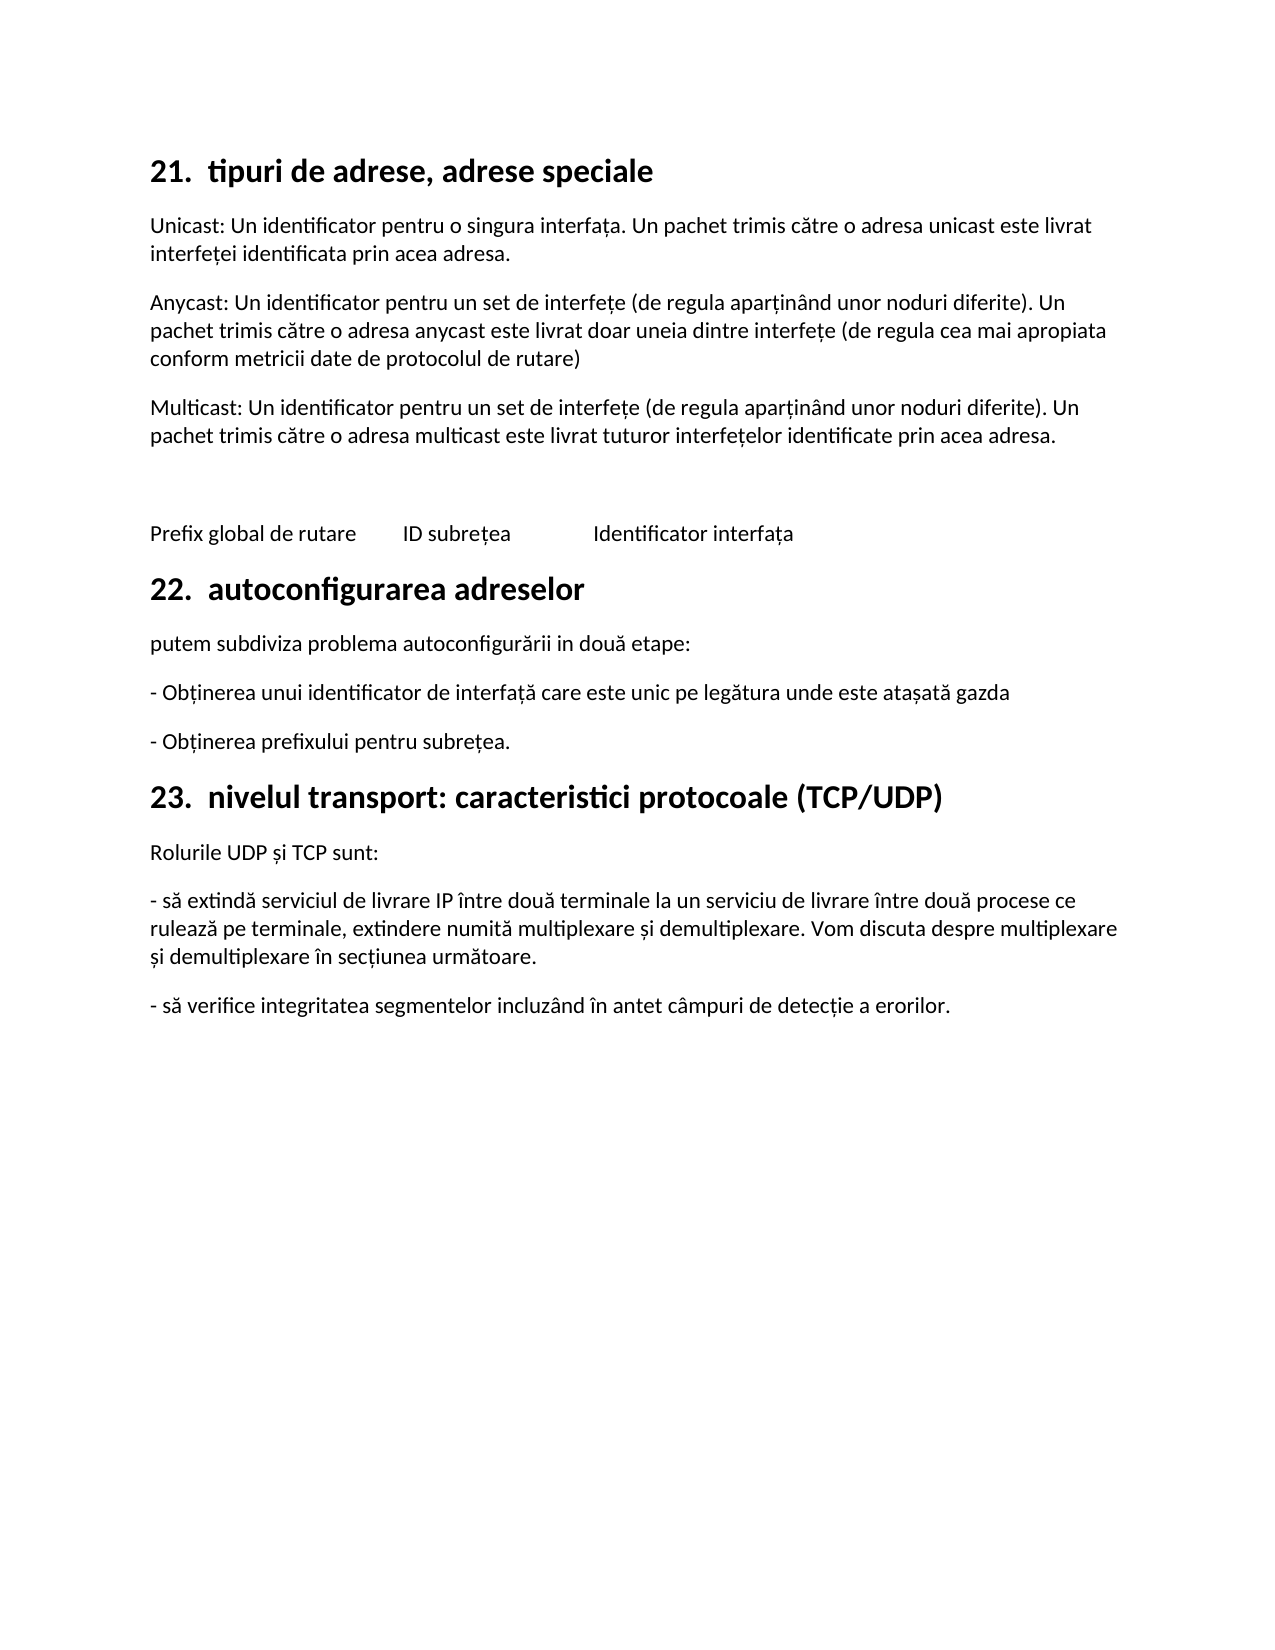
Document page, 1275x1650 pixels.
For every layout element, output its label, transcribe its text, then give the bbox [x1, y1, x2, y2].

text Prefix global de rutare ID subrețea Identificator interfaţa [150, 519, 1125, 547]
text putem subdiviza problema autoconfigurării in două etape: [150, 629, 1125, 657]
text - Obţinerea unui identificator de interfaţă care este unic pe legătura unde este ataşată gazda [150, 678, 1125, 706]
text 21. tipuri de adrese, adrese speciale [150, 150, 1125, 191]
text 22. autoconfigurarea adreselor [150, 568, 1125, 609]
text Rolurile UDP şi TCP sunt: [150, 838, 1125, 866]
text - Obţinerea prefixului pentru subreţea. [150, 727, 1125, 755]
text Unicast: Un identificator pentru o singura interfaţa. Un pachet trimis către o adresa unicast este livrat interfeţei identificata prin acea adresa. [150, 212, 1125, 268]
text 23. nivelul transport: caracteristici protocoale (TCP/UDP) [150, 776, 1125, 817]
text - să verifice integritatea segmentelor incluzând în antet câmpuri de detecţie a erorilor. [150, 991, 1125, 1019]
text Multicast: Un identificator pentru un set de interfeţe (de regula aparţinând unor noduri diferite). Un pachet trimis către o adresa multicast este livrat tuturor interfeţelor identificate prin acea adresa. [150, 393, 1125, 449]
text - să extindă serviciul de livrare IP între două terminale la un serviciu de livrare între două procese ce rulează pe terminale, extindere numită multiplexare şi demultiplexare. Vom discuta despre multiplexare şi demultiplexare în secţiunea următoare. [150, 886, 1125, 971]
text Anycast: Un identificator pentru un set de interfeţe (de regula aparţinând unor noduri diferite). Un pachet trimis către o adresa anycast este livrat doar uneia dintre interfeţe (de regula cea mai apropiata conform metricii date de protocolul de rutare) [150, 288, 1125, 372]
